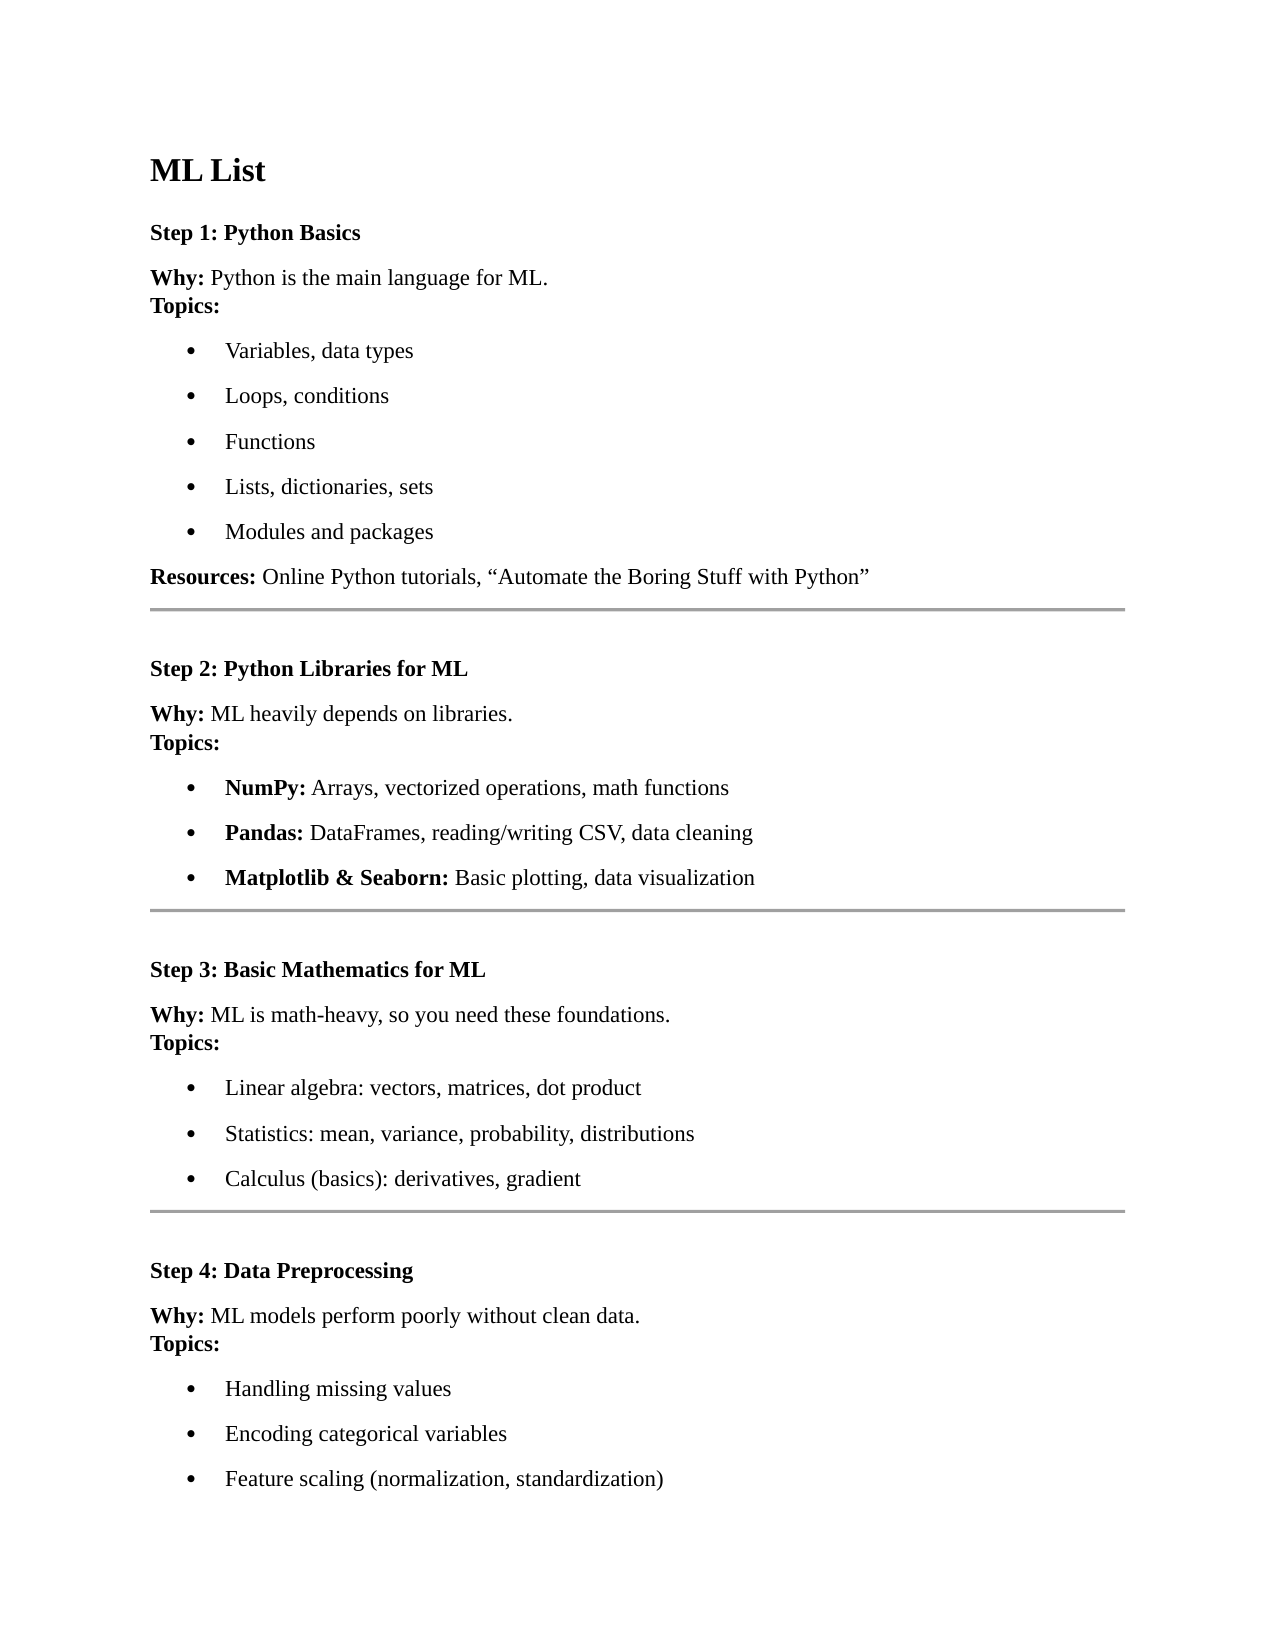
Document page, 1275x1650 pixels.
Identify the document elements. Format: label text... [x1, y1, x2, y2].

list Functions [187, 428, 1125, 454]
text Resources: Online Python tutorials, “Automate the Boring Stuff with Python” [150, 563, 1125, 589]
list NumPy: Arrays, vectorized operations, math functions [187, 774, 1125, 800]
list Matplotlib & Seaborn: Basic plotting, data visualization [187, 864, 1125, 890]
list Pandas: DataFrames, reading/writing CSV, data cleaning [187, 819, 1125, 845]
list Linear algebra: vectors, matrices, dot product [187, 1074, 1125, 1101]
list Loops, conditions [187, 383, 1125, 409]
list Calculus (basics): derivatives, gradient [187, 1165, 1125, 1191]
list Modules and packages [187, 518, 1125, 544]
text Why: Python is the main language for ML. Topics: [150, 264, 1125, 319]
text Step 3: Basic Mathematics for ML [150, 956, 1125, 982]
list Feature scaling (normalization, standardization) [187, 1466, 1125, 1492]
list Statistics: mean, variance, probability, distributions [187, 1119, 1125, 1146]
text Step 2: Python Libraries for ML [150, 655, 1125, 681]
list Encoding categorical variables [187, 1420, 1125, 1447]
list Variables, data types [187, 337, 1125, 364]
list Lists, dictionaries, sets [187, 473, 1125, 499]
text Why: ML is math-heavy, so you need these foundations. Topics: [150, 1001, 1125, 1056]
text Why: ML models perform poorly without clean data. Topics: [150, 1302, 1125, 1357]
text Step 4: Data Preprocessing [150, 1257, 1125, 1283]
list Handling missing values [187, 1375, 1125, 1402]
text Why: ML heavily depends on libraries. Topics: [150, 700, 1125, 755]
text ML List Step 1: Python Basics [150, 150, 1125, 245]
